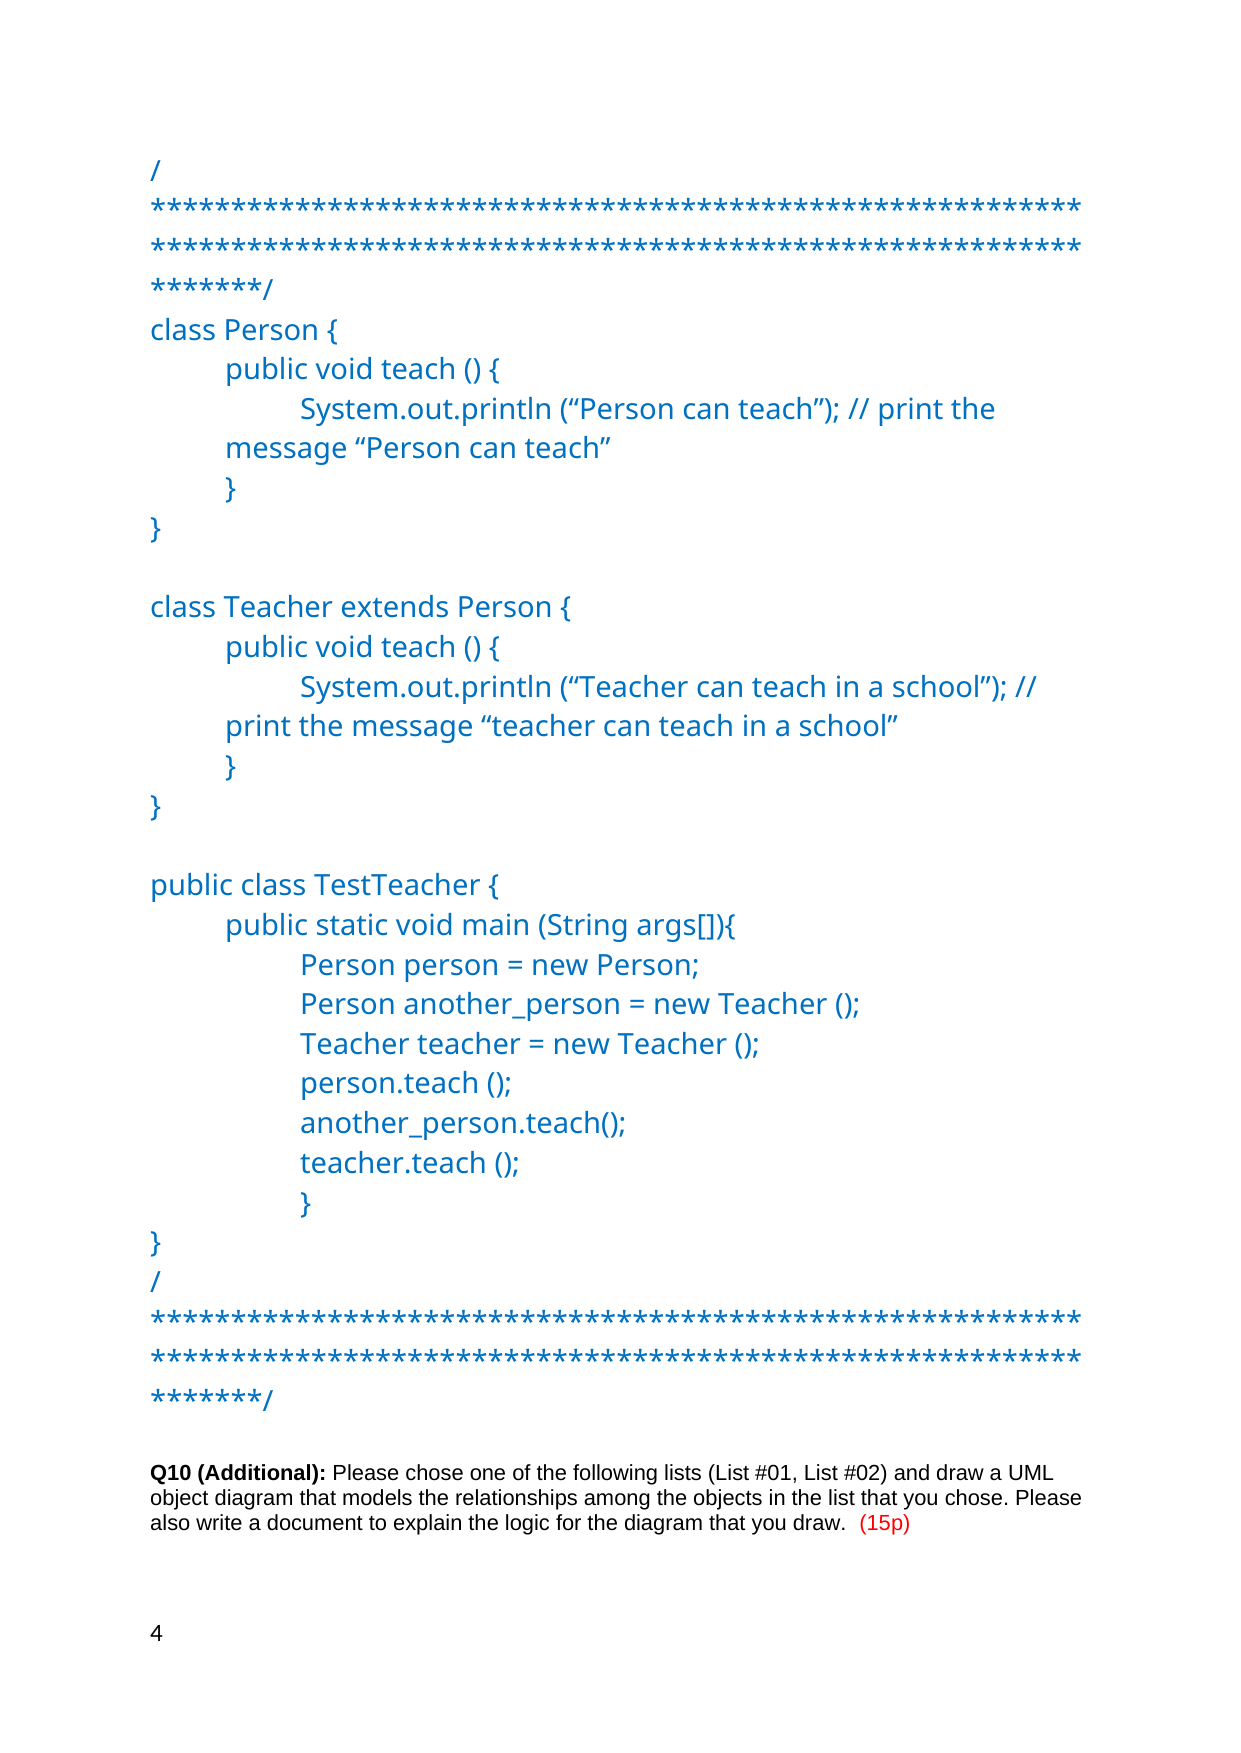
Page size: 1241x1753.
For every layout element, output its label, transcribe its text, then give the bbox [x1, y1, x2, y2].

text } [225, 1182, 1090, 1222]
text class Teacher extends Person { [150, 587, 1090, 626]
text System.out.println (“Teacher can teach in a school”); // print the message “teacher can teach in a school” [225, 666, 1090, 745]
text Person another_person = new Teacher (); [225, 983, 1090, 1023]
text public class TestTeacher { [150, 864, 1090, 904]
text } [150, 745, 1090, 785]
text public void teach () { [150, 626, 1090, 666]
text } [150, 467, 1090, 507]
text Person person = new Person; [225, 944, 1090, 983]
text } [150, 507, 1090, 547]
text public static void main (String args[]){ [150, 904, 1090, 944]
text teacher.teach (); [225, 1142, 1090, 1182]
text System.out.println (“Person can teach”); // print the message “Person can teach” [225, 388, 1090, 467]
text class Person { [150, 309, 1090, 348]
text } [150, 785, 1090, 825]
text /***************************************************************************************************************************/ [150, 150, 1090, 309]
text person.teach (); [225, 1063, 1090, 1102]
text another_person.teach(); [225, 1102, 1090, 1142]
text Teacher teacher = new Teacher (); [225, 1023, 1090, 1063]
text Q10 (Additional): Please chose one of the following lists (List #01, List #02) and draw a UML object diagram that models the relationships among the objects in the list that you chose. Please also write a document to explain the logic for the diagram that you draw. (15p) [150, 1460, 1090, 1535]
text } [150, 1222, 1090, 1261]
text /***************************************************************************************************************************/ [150, 1261, 1090, 1420]
text public void teach () { [150, 348, 1090, 388]
